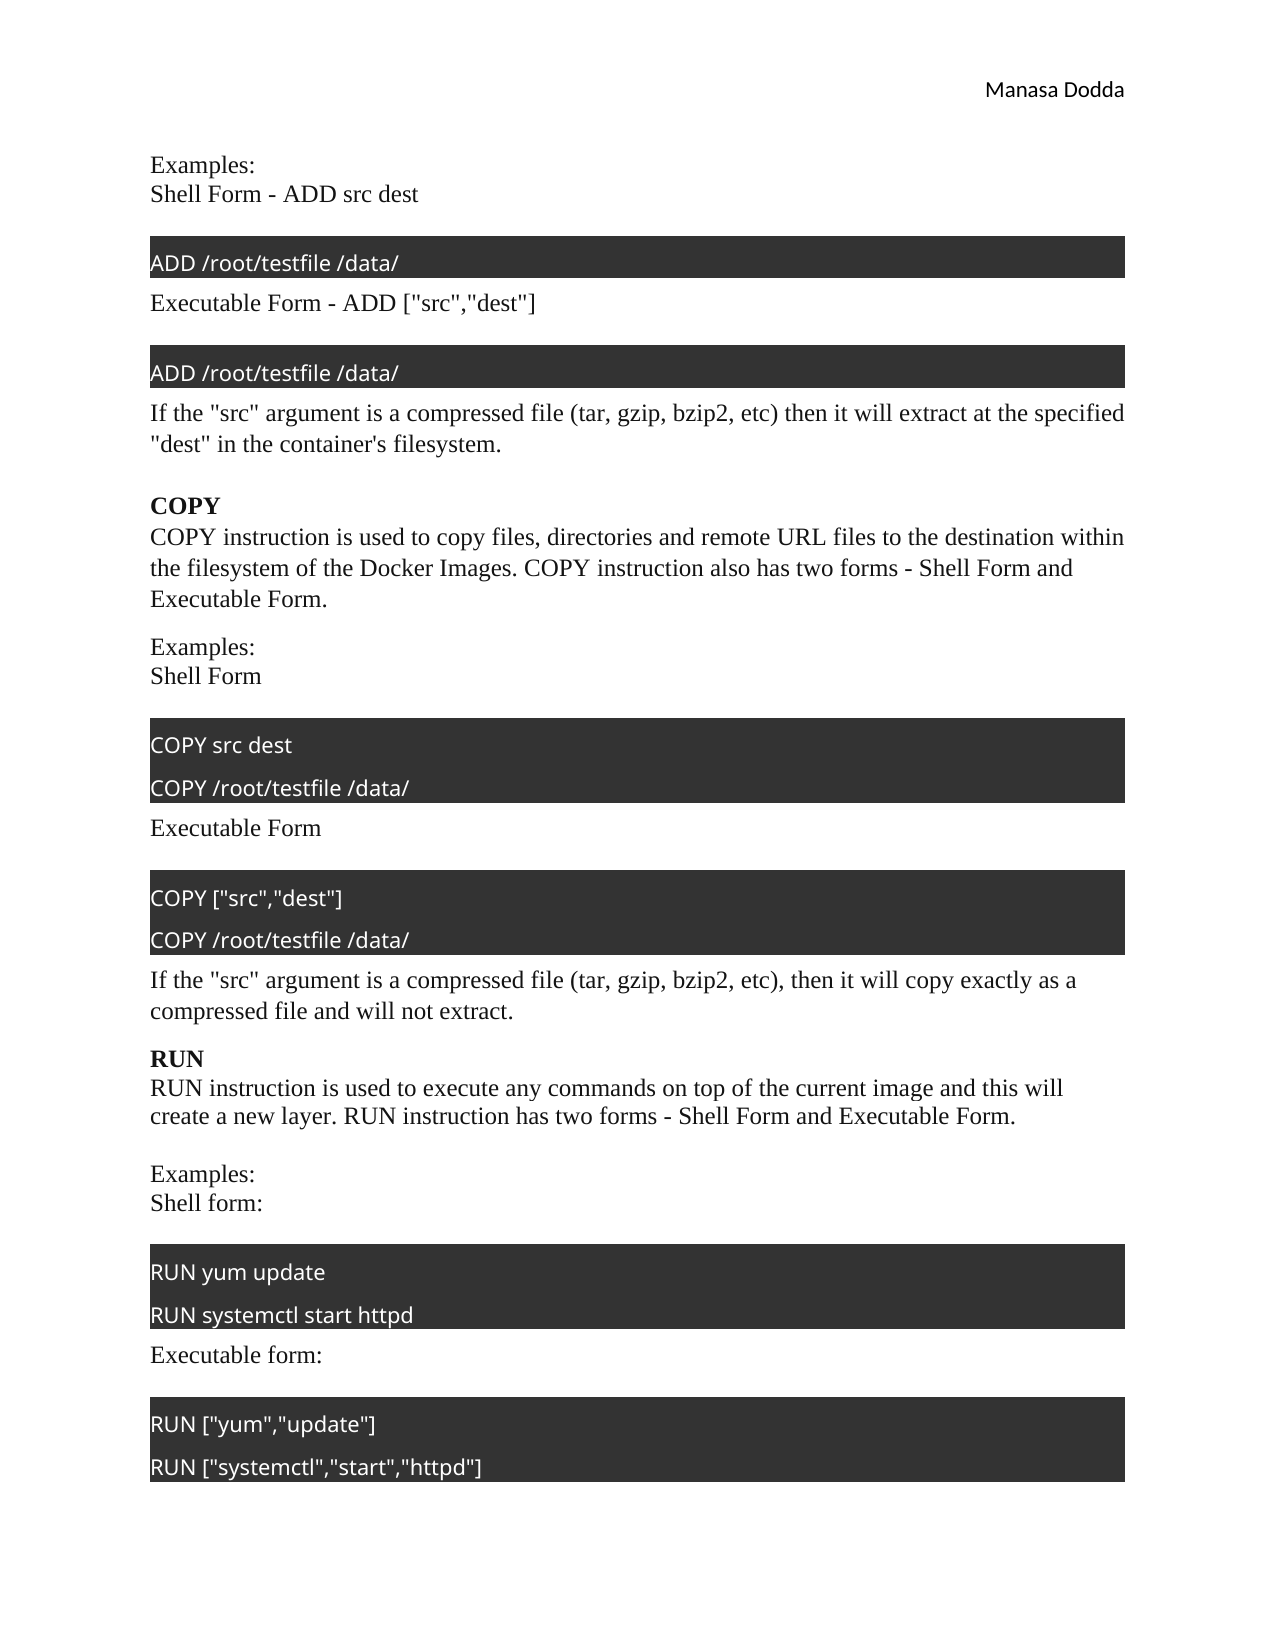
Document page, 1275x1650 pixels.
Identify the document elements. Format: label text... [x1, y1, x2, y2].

text COPY ["src","dest"] COPY /root/testfile /data/ [150, 870, 1125, 955]
text ADD /root/testfile /data/ [150, 345, 1125, 388]
text Executable form: [150, 1340, 1125, 1397]
text RUN RUN instruction is used to execute any commands on top of the current image and this will create a new layer. RUN instruction has two forms - Shell Form and Executable Form. Examples: Shell form: [150, 1044, 1125, 1244]
text ADD /root/testfile /data/ [150, 236, 1125, 278]
text Examples: Shell Form [150, 632, 1125, 718]
text RUN ["yum","update"] RUN ["systemctl","start","httpd"] [150, 1397, 1125, 1482]
text If the "src" argument is a compressed file (tar, gzip, bzip2, etc) then it will extract at the specified "dest" in the container's filesystem. COPY COPY instruction is used to copy files, directories and remote URL files to the destination within the filesystem of the Docker Images. COPY instruction also has two forms - Shell Form and Executable Form. [150, 427, 1125, 522]
text RUN yum update RUN systemctl start httpd [150, 1244, 1125, 1329]
text Executable Form [150, 813, 1125, 870]
text COPY src dest COPY /root/testfile /data/ [150, 718, 1125, 803]
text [150, 150, 1125, 236]
text If the "src" argument is a compressed file (tar, gzip, bzip2, etc) then it will extract at the specified "dest" in the container's filesystem. COPY COPY instruction is used to copy files, directories and remote URL files to the destination within the filesystem of the Docker Images. COPY instruction also has two forms - Shell Form and Executable Form. [150, 551, 1125, 613]
text If the "src" argument is a compressed file (tar, gzip, bzip2, etc), then it will copy exactly as a compressed file and will not extract. [150, 965, 1125, 1025]
text Executable Form - ADD ["src","dest"] [150, 288, 1125, 345]
